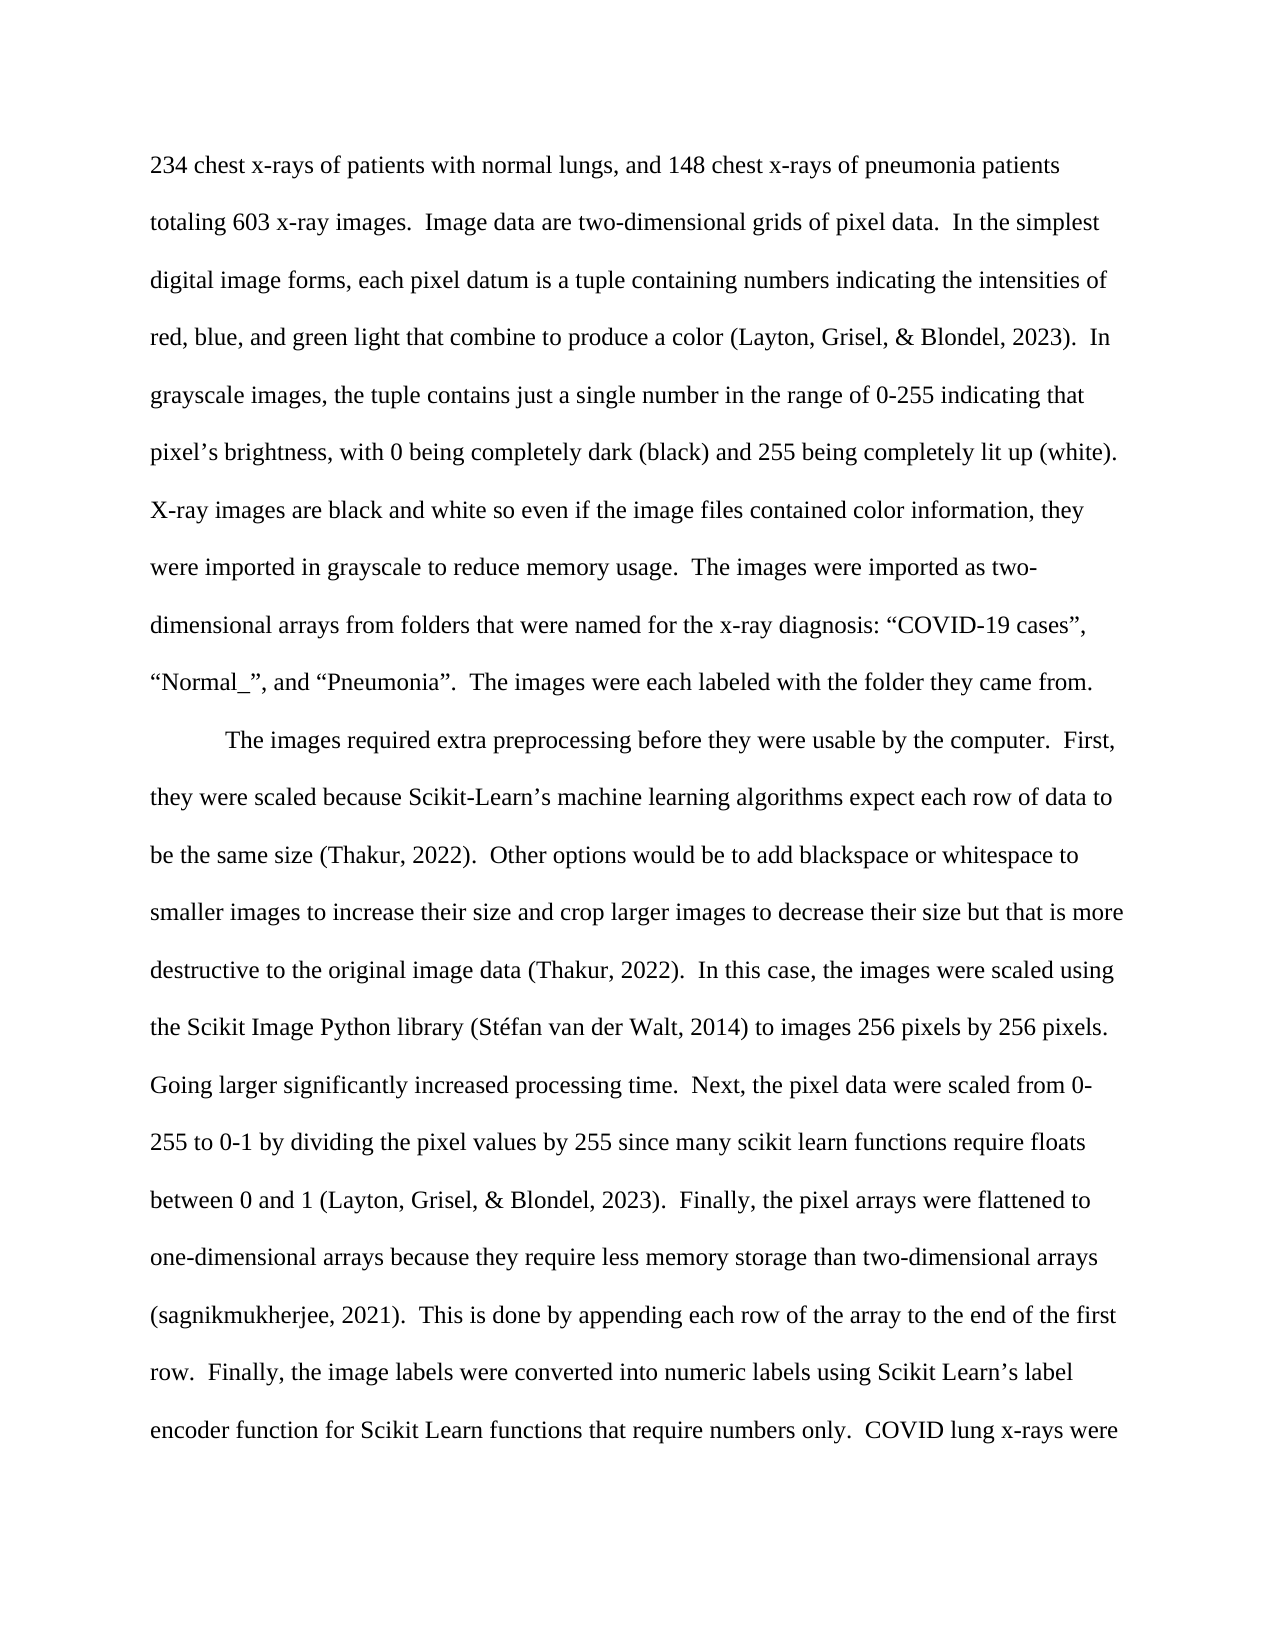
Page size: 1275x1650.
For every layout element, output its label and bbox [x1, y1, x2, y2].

text [150, 725, 1125, 1444]
text [150, 150, 1125, 696]
